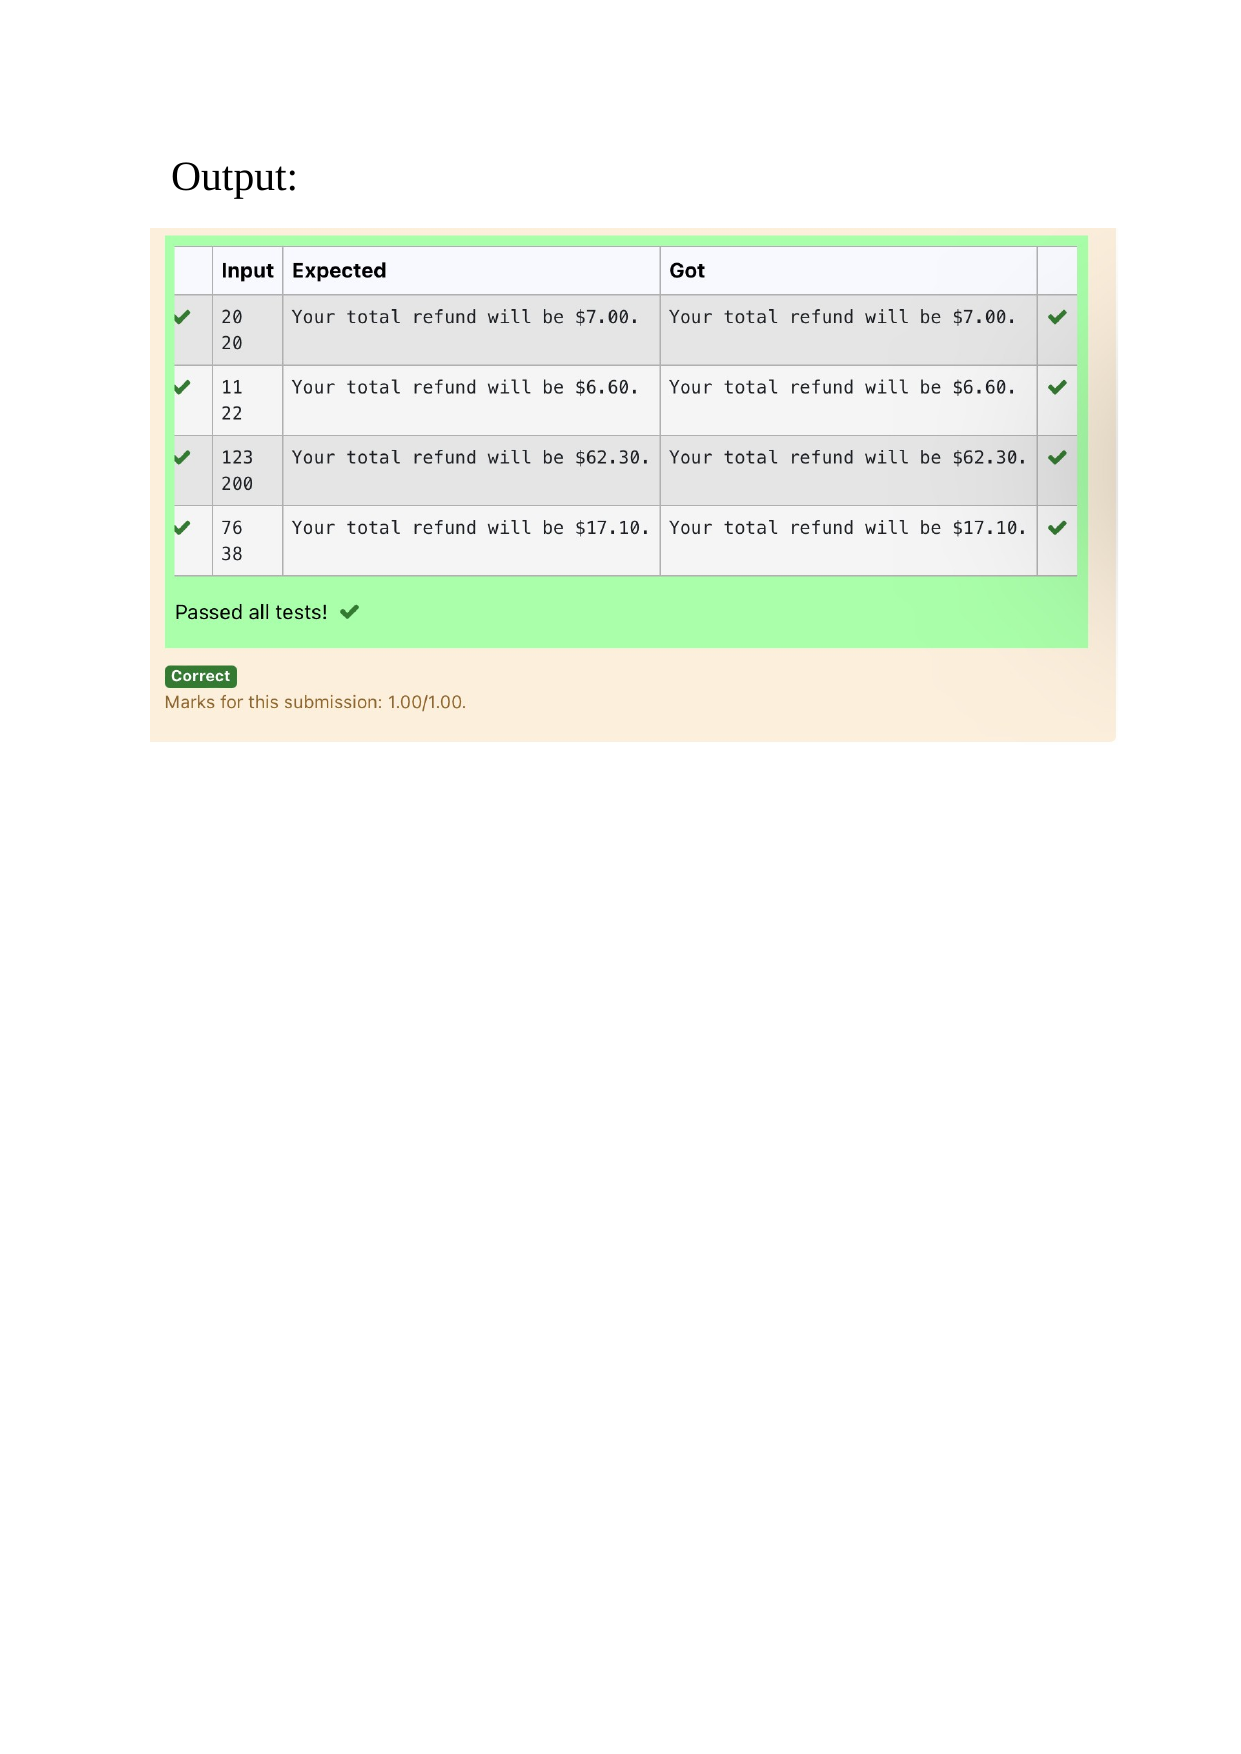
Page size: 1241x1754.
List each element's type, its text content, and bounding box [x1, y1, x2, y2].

subtitle Output: [150, 151, 1211, 199]
picture [150, 228, 1119, 745]
